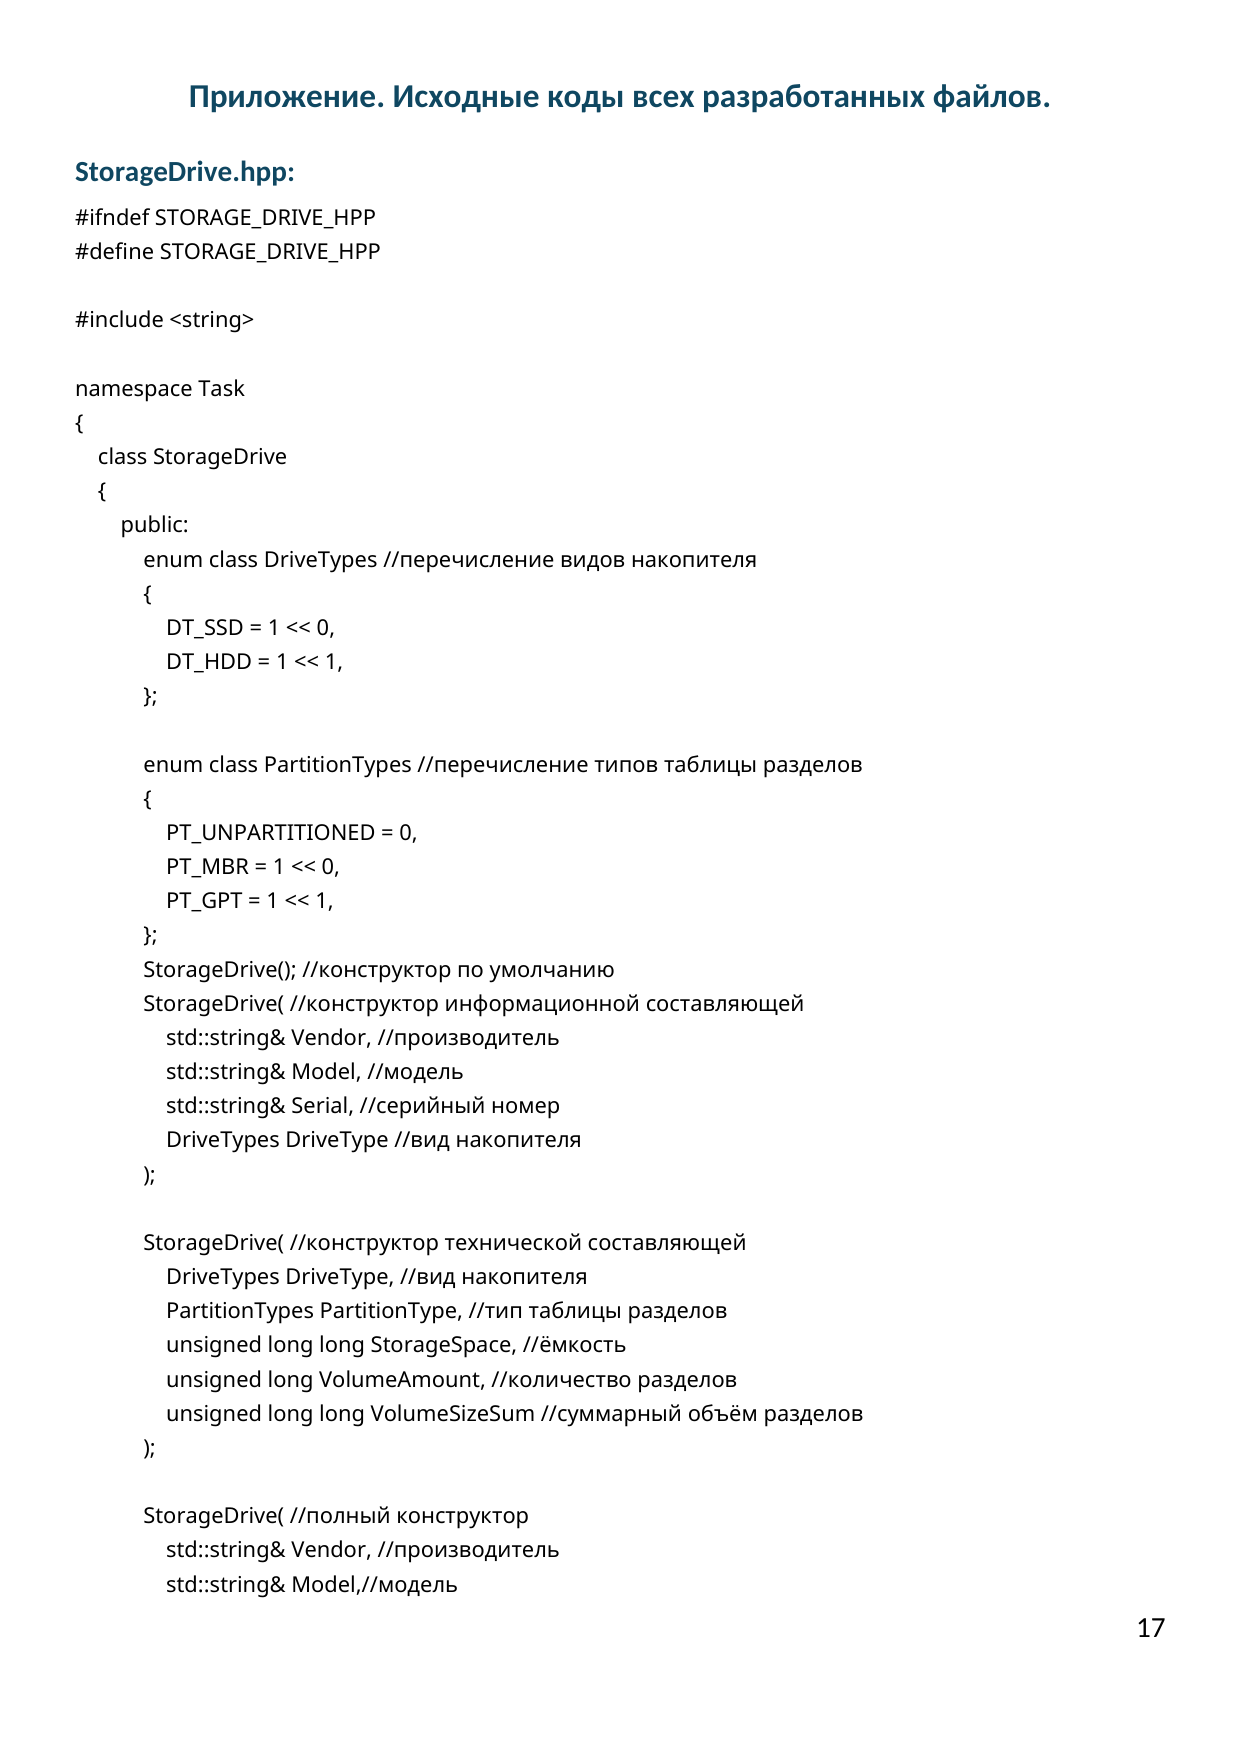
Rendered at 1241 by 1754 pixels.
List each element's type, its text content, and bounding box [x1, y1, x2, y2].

text #include <string> [75, 304, 1165, 334]
text StorageDrive( //полный конструктор [75, 1500, 1165, 1530]
text unsigned long long VolumeSizeSum //суммарный объём разделов [75, 1398, 1165, 1428]
text std::string& Model,//модель [75, 1569, 1165, 1598]
text unsigned long VolumeAmount, //количество разделов [75, 1364, 1165, 1393]
text std::string& Vendor, //производитель [75, 1022, 1165, 1052]
text #define STORAGE_DRIVE_HPP [75, 236, 1165, 266]
text ); [75, 1432, 1165, 1462]
text DT_SSD = 1 << 0, [75, 612, 1165, 642]
text }; [75, 919, 1165, 949]
text DT_HDD = 1 << 1, [75, 646, 1165, 676]
text #ifndef STORAGE_DRIVE_HPP [75, 202, 1165, 232]
text }; [75, 680, 1165, 710]
text enum class PartitionTypes //перечисление типов таблицы разделов [75, 749, 1165, 778]
subtitle Приложение. Исходные коды всех разработанных файлов. [75, 75, 1165, 116]
text DriveTypes DriveType //вид накопителя [75, 1124, 1165, 1154]
text ); [75, 1159, 1165, 1188]
text class StorageDrive [75, 441, 1165, 471]
text namespace Task [75, 373, 1165, 403]
subtitle StorageDrive.hpp: [75, 153, 1165, 188]
text unsigned long long StorageSpace, //ёмкость [75, 1329, 1165, 1359]
text DriveTypes DriveType, //вид накопителя [75, 1261, 1165, 1291]
text std::string& Serial, //серийный номер [75, 1090, 1165, 1120]
text PT_MBR = 1 << 0, [75, 851, 1165, 881]
text PartitionTypes PartitionType, //тип таблицы разделов [75, 1295, 1165, 1325]
text PT_GPT = 1 << 1, [75, 885, 1165, 915]
text StorageDrive(); //конструктор по умолчанию [75, 954, 1165, 983]
text std::string& Model, //модель [75, 1056, 1165, 1086]
text PT_UNPARTITIONED = 0, [75, 817, 1165, 847]
text StorageDrive( //конструктор технической составляющей [75, 1227, 1165, 1257]
text { [75, 475, 1165, 505]
text { [75, 578, 1165, 608]
text { [75, 407, 1165, 437]
text StorageDrive( //конструктор информационной составляющей [75, 988, 1165, 1018]
text public: [75, 509, 1165, 539]
text { [75, 783, 1165, 813]
text std::string& Vendor, //производитель [75, 1534, 1165, 1564]
text enum class DriveTypes //перечисление видов накопителя [75, 544, 1165, 573]
